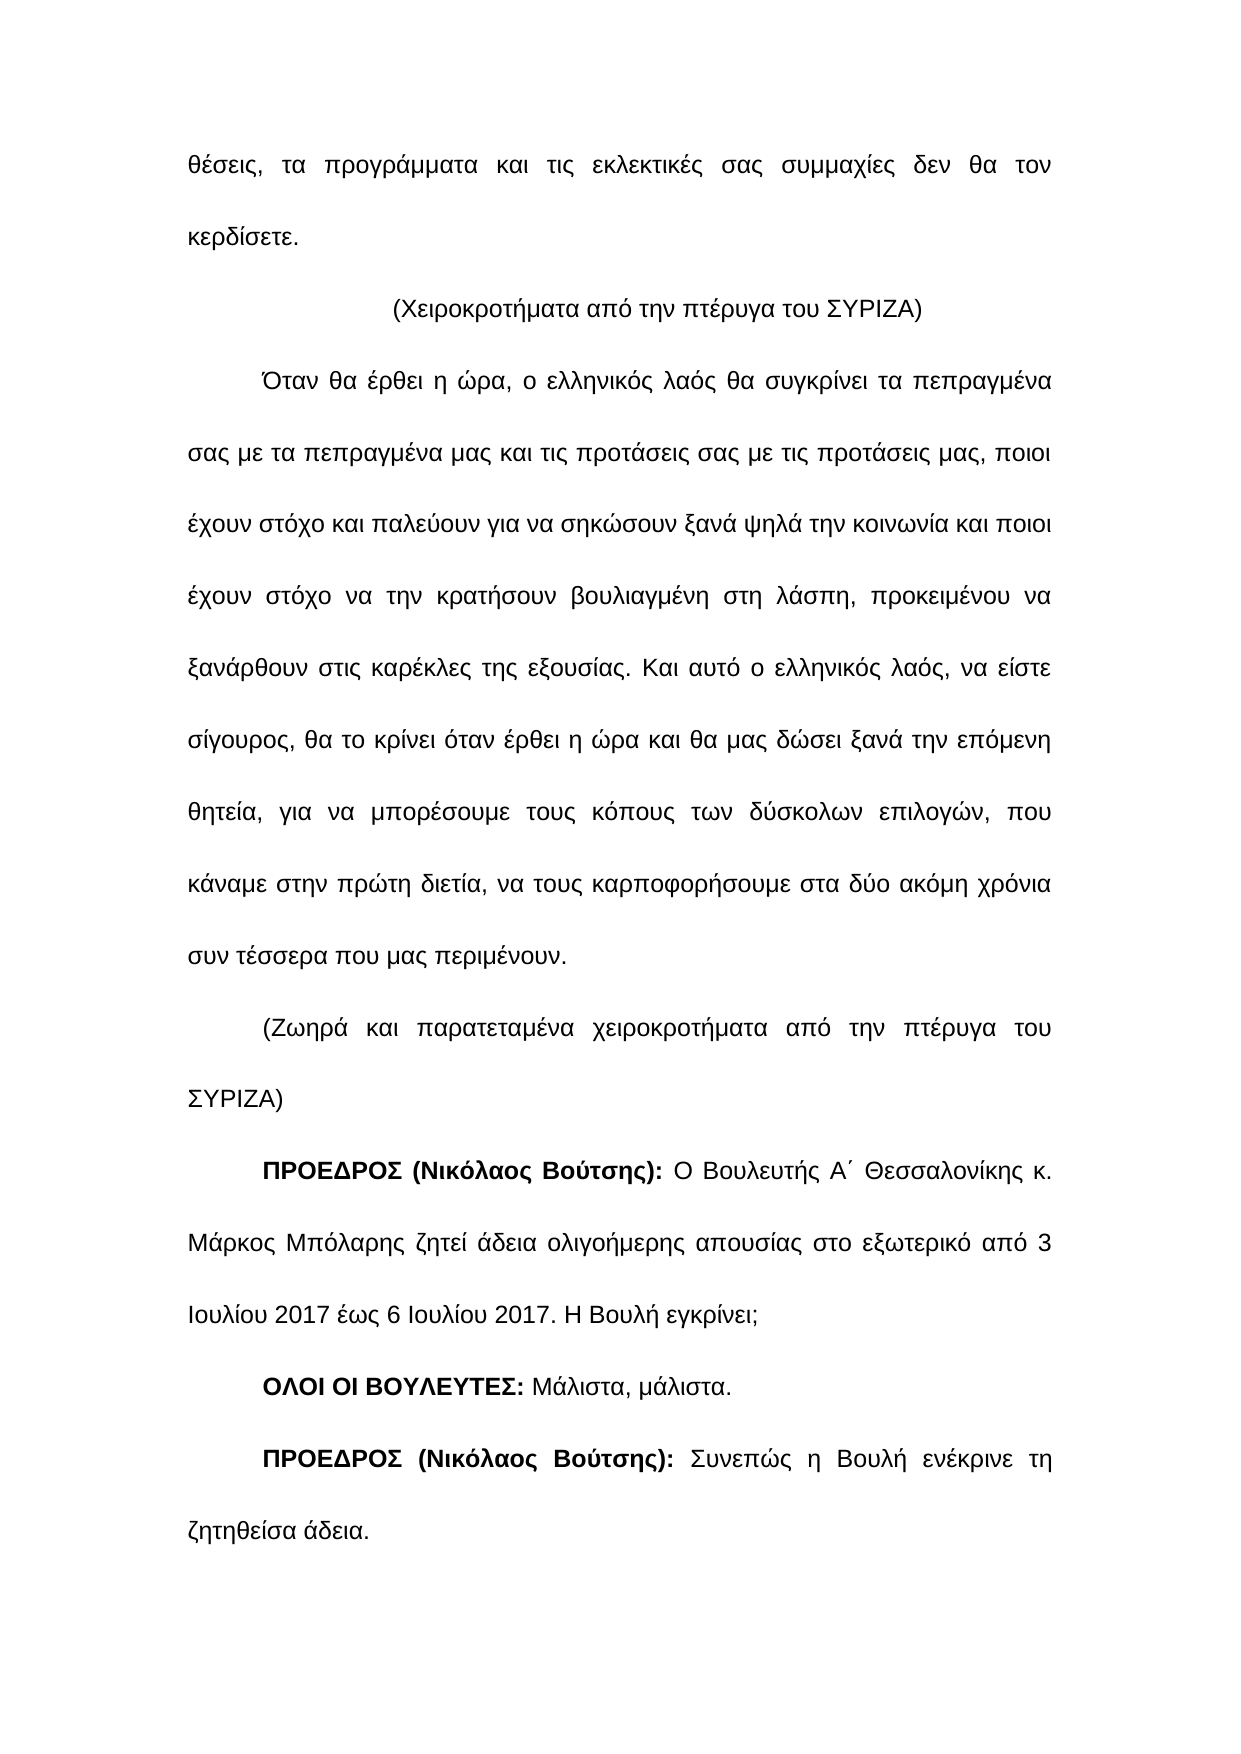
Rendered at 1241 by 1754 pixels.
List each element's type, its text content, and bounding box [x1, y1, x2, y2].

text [187, 150, 1053, 251]
text ΟΛΟΙ ΟΙ ΒΟΥΛΕΥΤΕΣ: Μάλιστα, μάλιστα. [187, 1372, 1053, 1401]
text Όταν θα έρθει η ώρα, ο ελληνικός λαός θα συγκρίνει τα πεπραγμένα σας με τα πεπραγμένα μας και τις προτάσεις σας με τις προτάσεις μας, ποιοι έχουν στόχο και παλεύουν για να σηκώσουν ξανά ψηλά την κοινωνία και ποιοι έχουν στόχο να την κρατήσουν βουλιαγμένη στη λάσπη, προκειμένου να ξανάρθουν στις καρέκλες της εξουσίας. Και αυτό ο ελληνικός λαός, να είστε σίγουρος, θα το κρίνει όταν έρθει η ώρα και θα μας δώσει ξανά την επόμενη θητεία, για να μπορέσουμε τους κόπους των δύσκολων επιλογών, που κάναμε στην πρώτη διετία, να τους καρποφορήσουμε στα δύο ακόμη χρόνια συν τέσσερα που μας περιμένουν. [187, 366, 1053, 969]
text ΠΡΟΕΔΡΟΣ (Νικόλαος Βούτσης): Ο Βουλευτής Α΄ Θεσσαλονίκης κ. Μάρκος Μπόλαρης ζητεί άδεια ολιγοήμερης απουσίας στο εξωτερικό από 3 Ιουλίου 2017 έως 6 Ιουλίου 2017. Η Βουλή εγκρίνει; [187, 1156, 1053, 1329]
text ΠΡΟΕΔΡΟΣ (Νικόλαος Βούτσης): Συνεπώς η Βουλή ενέκρινε τη ζητηθείσα άδεια. [187, 1444, 1053, 1544]
text (Χειροκροτήματα από την πτέρυγα του ΣΥΡΙΖΑ) [187, 294, 1053, 322]
text (Ζωηρά και παρατεταμένα χειροκροτήματα από την πτέρυγα του ΣΥΡΙΖΑ) [187, 1012, 1053, 1113]
